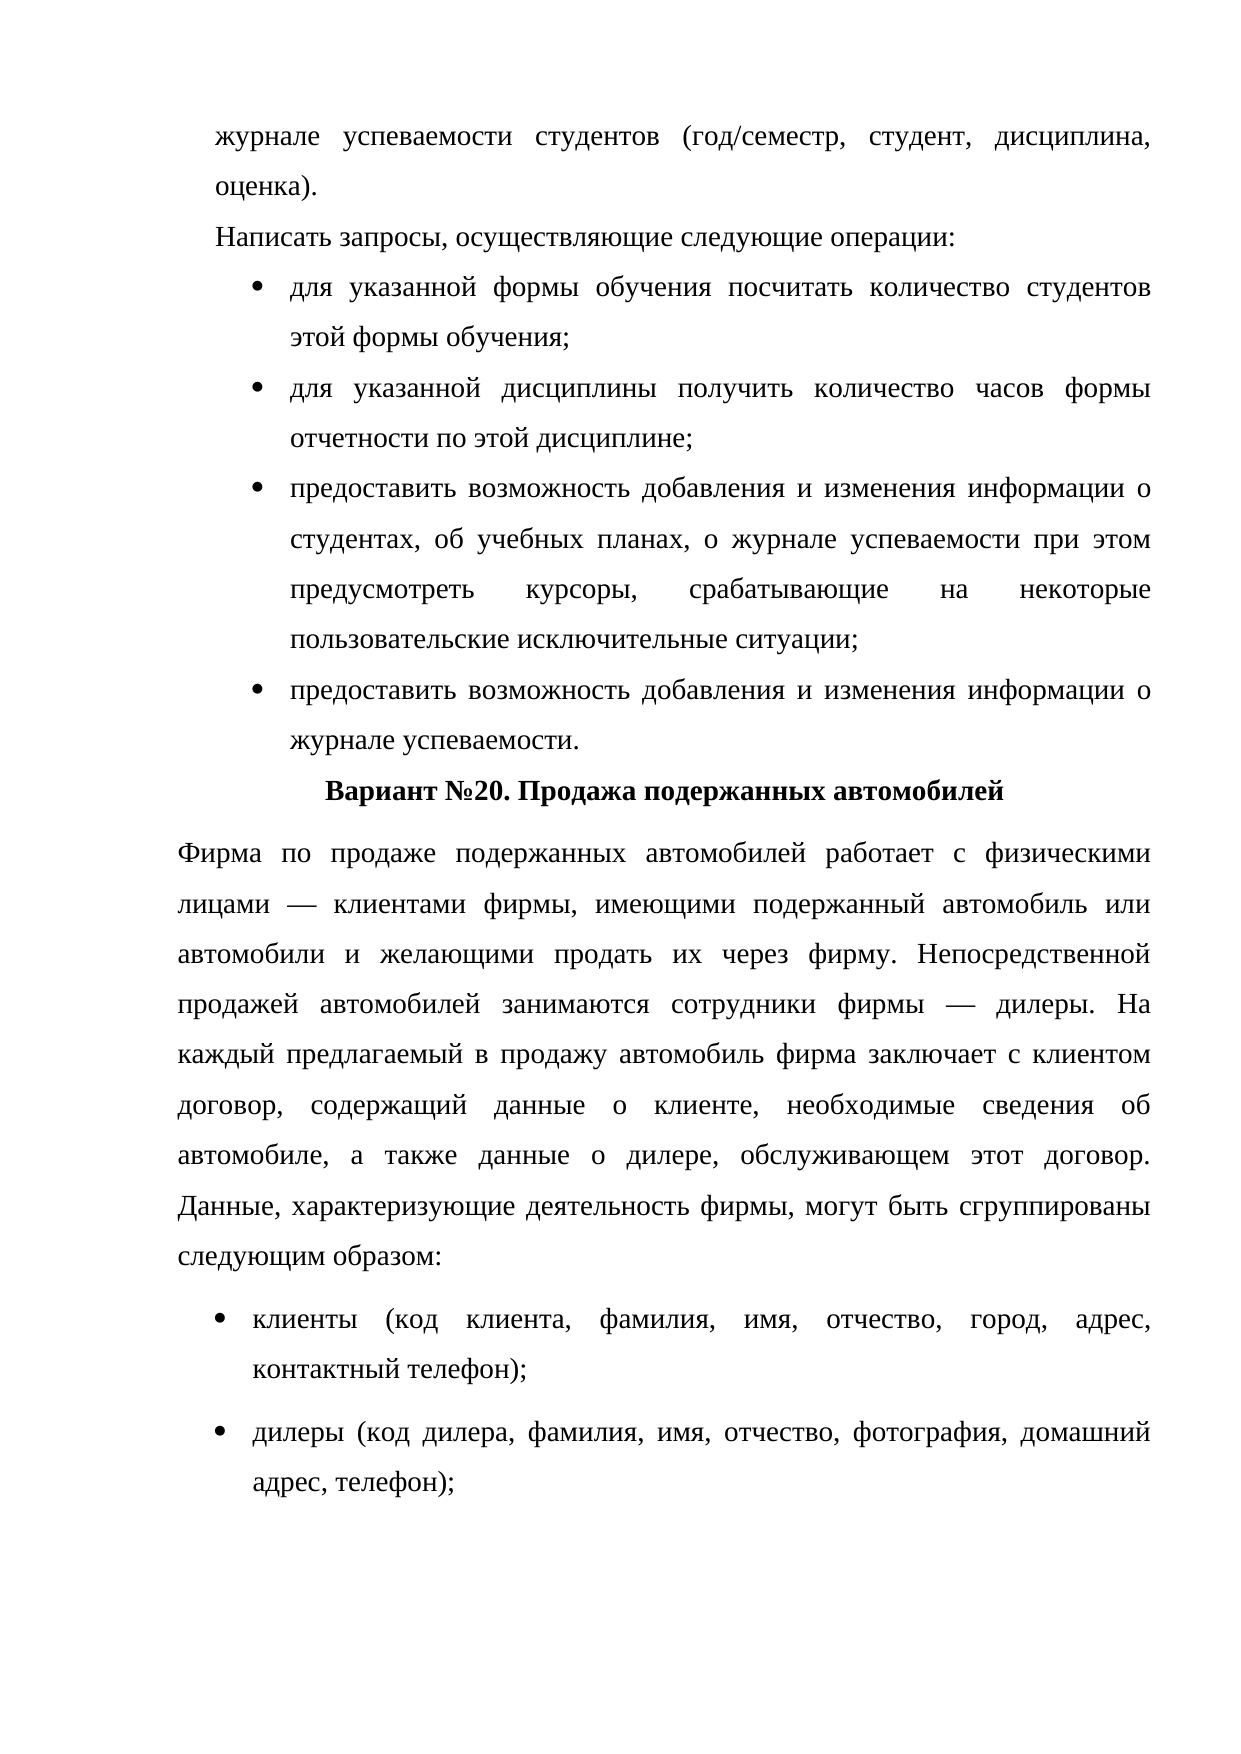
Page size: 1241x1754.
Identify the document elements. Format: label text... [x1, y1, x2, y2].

list для указанной дисциплины получить количество часов формы отчетности по этой дисциплине; [252, 370, 1152, 454]
subtitle Фирма по продаже подержанных автомобилей работает с физическими лицами — клиентами фирмы, имеющими подержанный автомобиль или автомобили и желающими продать их через фирму. Непосредственной продажей автомобилей занимаются сотрудники фирмы — дилеры. На каждый предлагаемый в продажу автомобиль фирма заключает с клиентом договор, содержащий данные о клиенте, необходимые сведения об автомобиле, а также данные о дилере, обслуживающем этот договор. Данные, характеризующие деятельность фирмы, могут быть сгруппированы следующим образом: [177, 835, 1152, 1271]
list предоставить возможность добавления и изменения информации о журнале успеваемости. [252, 672, 1152, 756]
list предоставить возможность добавления и изменения информации о студентах, об учебных планах, о журнале успеваемости при этом предусмотреть курсоры, срабатывающие на некоторые пользовательские исключительные ситуации; [252, 471, 1152, 655]
subtitle Вариант №20. Продажа подержанных автомобилей [177, 773, 1152, 806]
text Написать запросы, осуществляющие следующие операции: [215, 219, 1152, 252]
subtitle дилеры (код дилера, фамилия, имя, отчество, фотография, домашний адрес, телефон); [215, 1414, 1152, 1498]
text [215, 118, 1152, 202]
subtitle клиенты (код клиента, фамилия, имя, отчество, город, адрес, контактный телефон); [215, 1301, 1152, 1385]
list для указанной формы обучения посчитать количество студентов этой формы обучения; [252, 269, 1152, 353]
